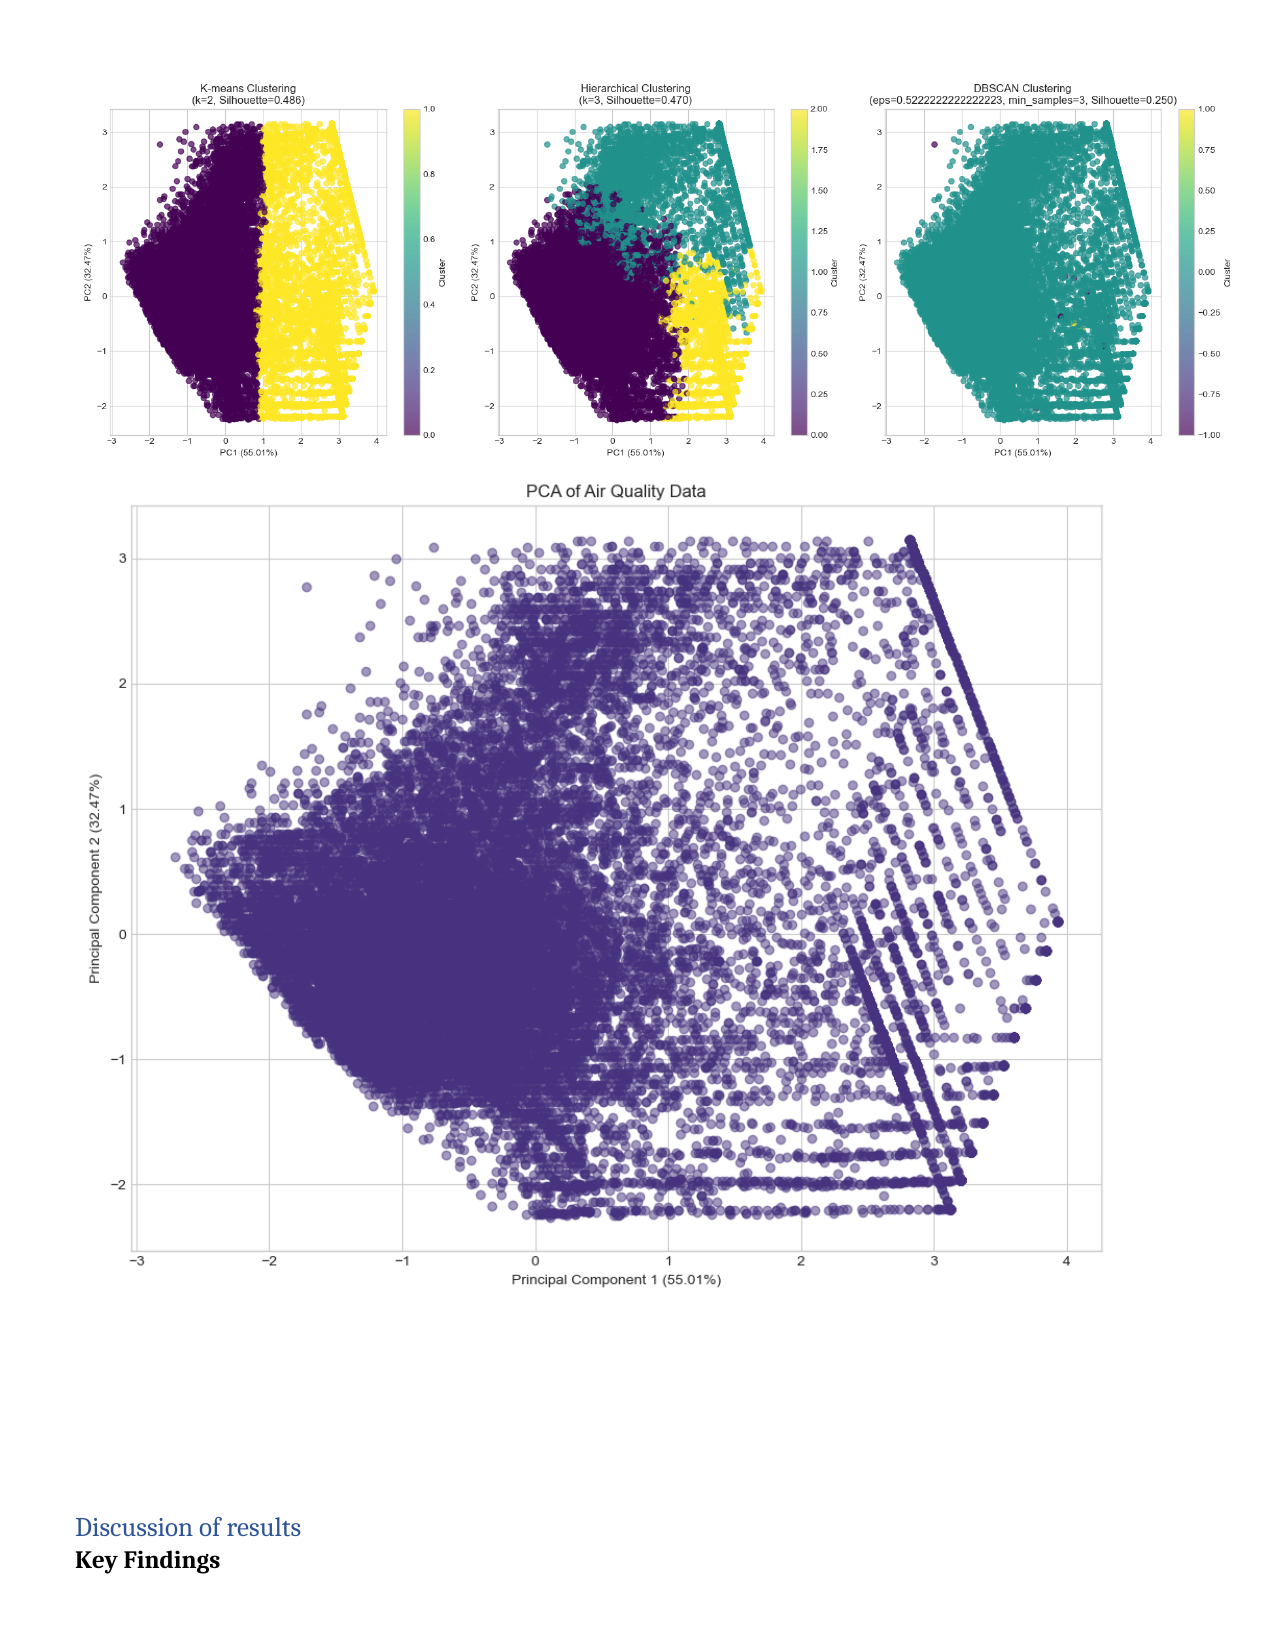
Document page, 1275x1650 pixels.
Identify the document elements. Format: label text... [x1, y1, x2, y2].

picture [75, 469, 1117, 1303]
subtitle Discussion of results [75, 1512, 1200, 1543]
picture [75, 75, 1252, 467]
text Key Findings [75, 1546, 1200, 1574]
